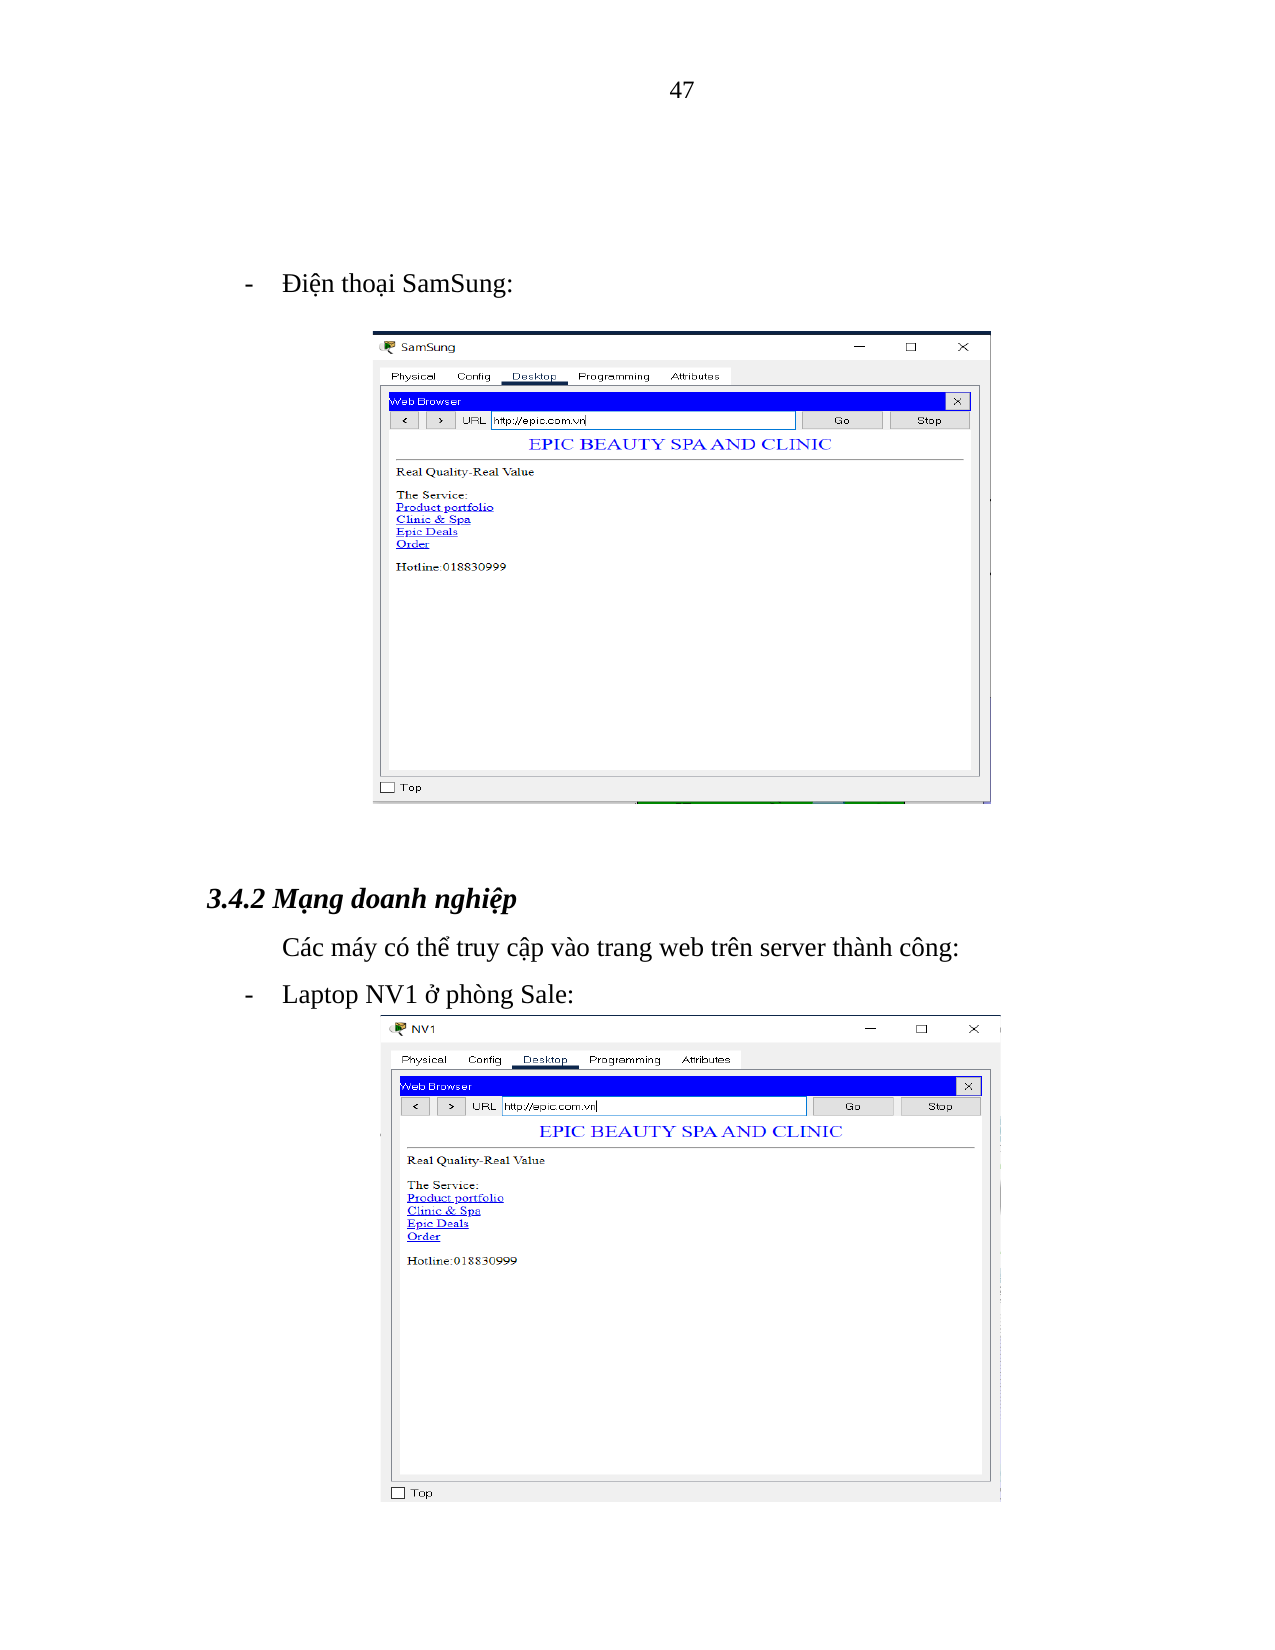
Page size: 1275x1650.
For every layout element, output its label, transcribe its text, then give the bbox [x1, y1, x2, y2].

picture [372, 331, 991, 804]
text 3.4.2 Mạng doanh nghiệp [207, 881, 1157, 914]
list Laptop NV1 ở phòng Sale: [244, 978, 1157, 1009]
picture [380, 1015, 1001, 1502]
list Điện thoại SamSung: [244, 267, 1157, 298]
text Các máy có thể truy cập vào trang web trên server thành công: [207, 931, 1157, 962]
